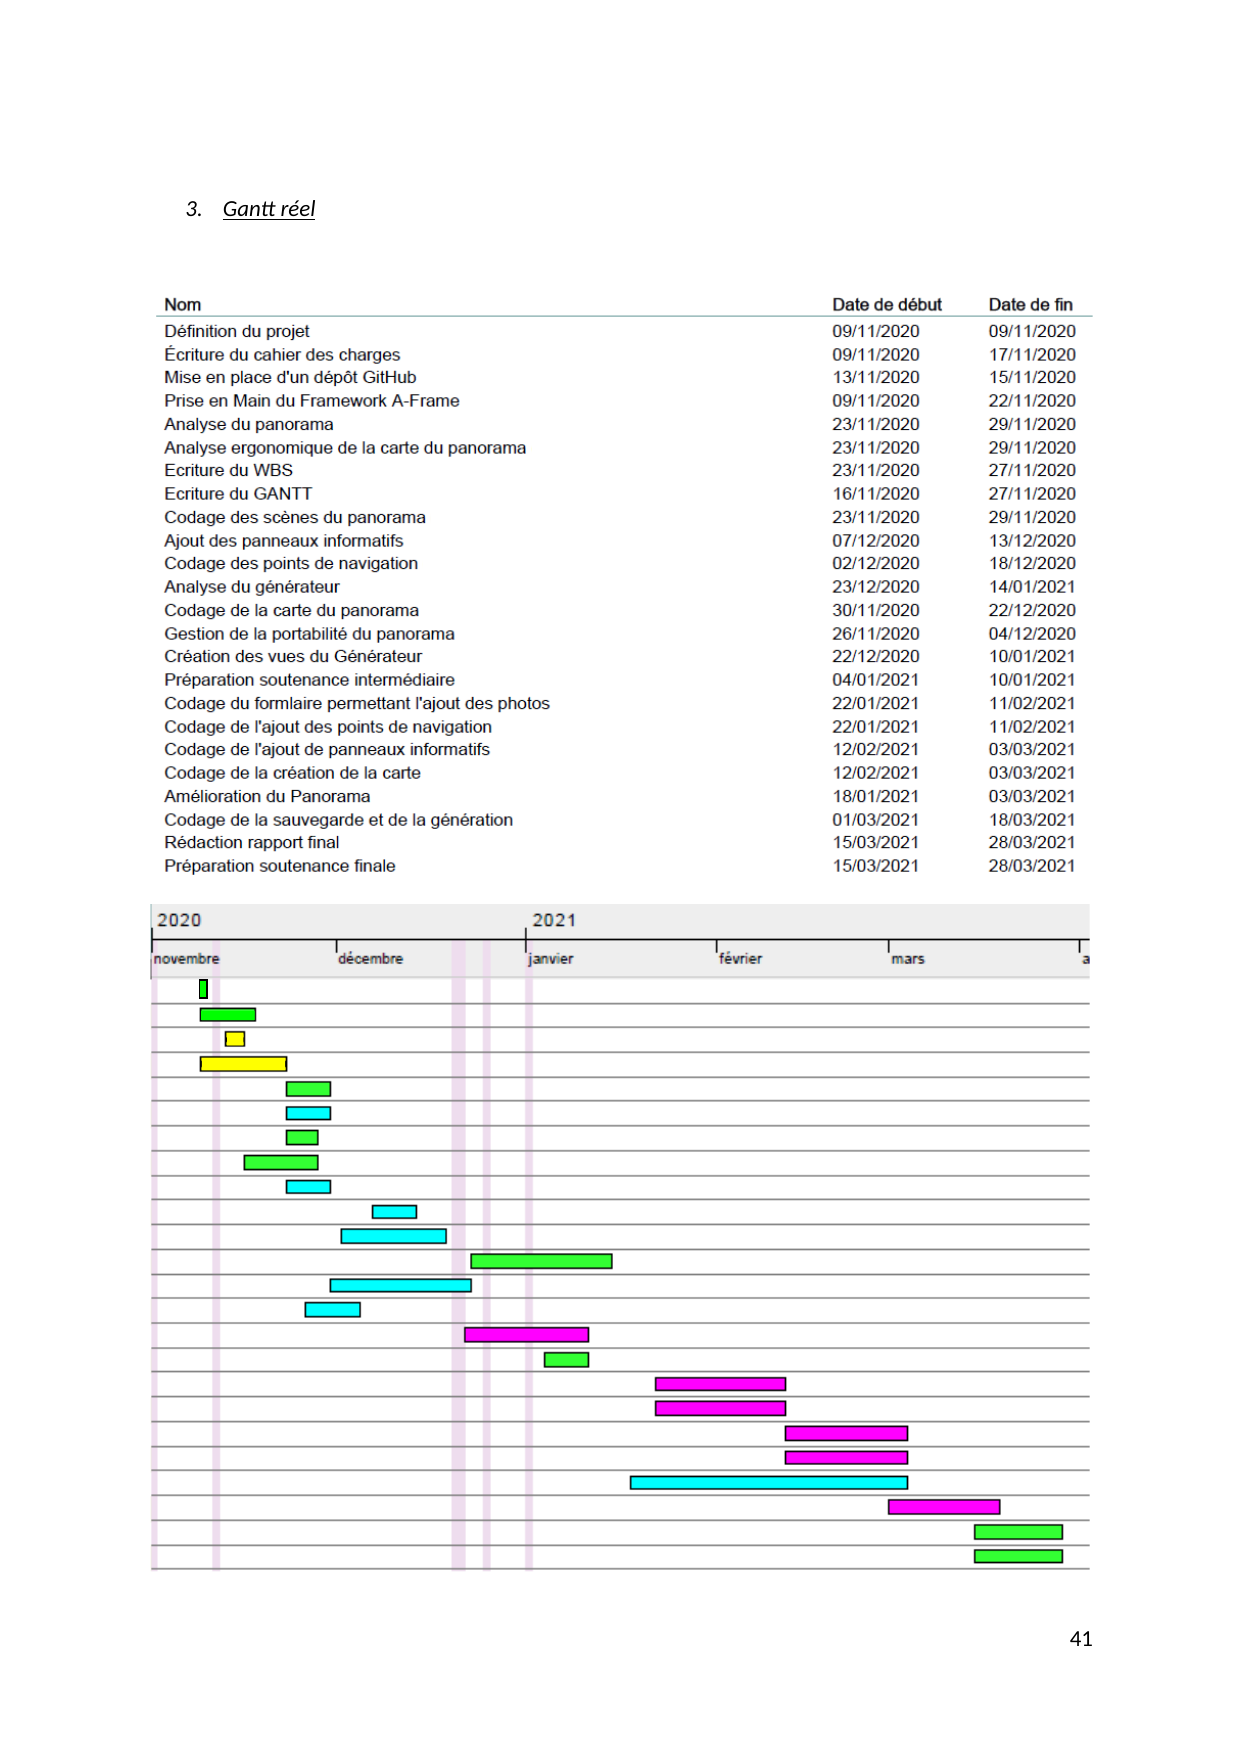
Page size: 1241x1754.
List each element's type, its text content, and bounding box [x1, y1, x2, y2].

picture [147, 288, 1093, 886]
picture [150, 904, 1090, 1573]
list Gantt réel [185, 194, 1093, 222]
